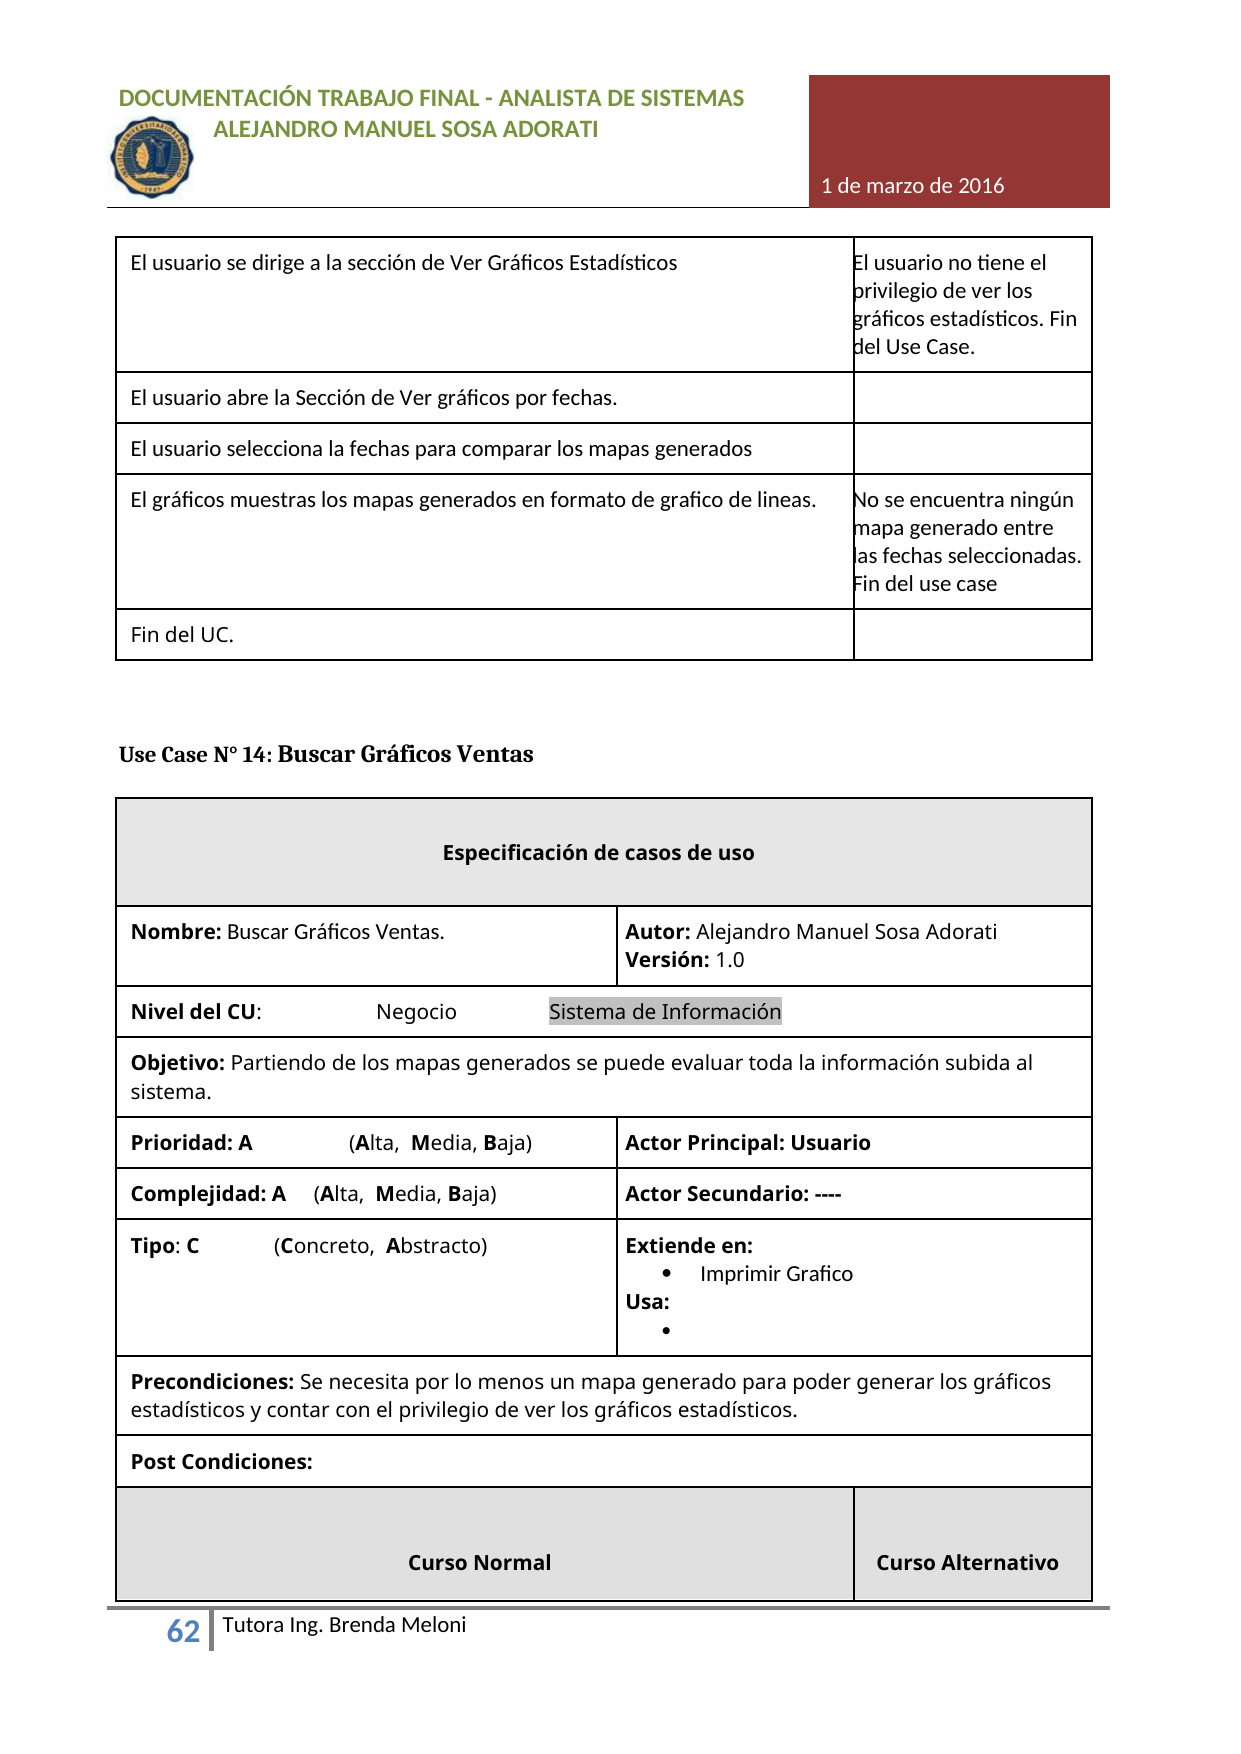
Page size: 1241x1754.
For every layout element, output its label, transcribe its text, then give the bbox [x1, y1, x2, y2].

table_cell El usuario se dirige a la sección de Ver Gráficos Estadísticos [117, 238, 853, 371]
table_cell Actor Principal: Usuario [618, 1118, 1091, 1167]
table_cell Prioridad: A (Alta, Media, Baja) [117, 1118, 616, 1167]
table_cell El gráficos muestras los mapas generados en formato de grafico de lineas. [117, 475, 853, 608]
table_cell Curso Alternativo [855, 1488, 1091, 1599]
table_cell [855, 373, 1091, 422]
table_cell Complejidad: A (Alta, Media, Baja) [117, 1169, 616, 1218]
table_cell El usuario abre la Sección de Ver gráficos por fechas. [117, 373, 853, 422]
picture [106, 115, 195, 200]
table_cell No se encuentra ningún mapa generado entre las fechas seleccionadas. Fin del use case [855, 475, 1091, 608]
table_cell Nombre: Buscar Gráficos Ventas. [117, 907, 616, 984]
table_cell El usuario selecciona la fechas para comparar los mapas generados [117, 424, 853, 473]
table_cell Actor Secundario: ---- [618, 1169, 1091, 1218]
table_cell Precondiciones: Se necesita por lo menos un mapa generado para poder generar los gráficos estadísticos y contar con el privilegio de ver los gráficos estadísticos. [117, 1357, 1091, 1434]
text Use Case N° 14: Buscar Gráficos Ventas [118, 740, 1122, 768]
table_cell El usuario no tiene el privilegio de ver los gráficos estadísticos. Fin del Use Case. [855, 238, 1091, 371]
table_cell [855, 424, 1091, 473]
table_cell Nivel del CU: Negocio Sistema de Información [117, 987, 1091, 1036]
table_cell Autor: Alejandro Manuel Sosa Adorati Versión: 1.0 [618, 907, 1091, 984]
table_header Especificación de casos de uso [117, 799, 1091, 905]
table_cell Post Condiciones: [117, 1436, 1091, 1486]
table_cell [855, 610, 1091, 659]
table_cell Curso Normal [117, 1488, 853, 1599]
table_cell Objetivo: Partiendo de los mapas generados se puede evaluar toda la información subida al sistema. [117, 1038, 1091, 1116]
table_cell Extiende en: Imprimir Grafico Usa: [618, 1220, 1091, 1354]
table_cell Tipo: C (Concreto, Abstracto) [117, 1220, 616, 1354]
table_cell Fin del UC. [117, 610, 853, 659]
